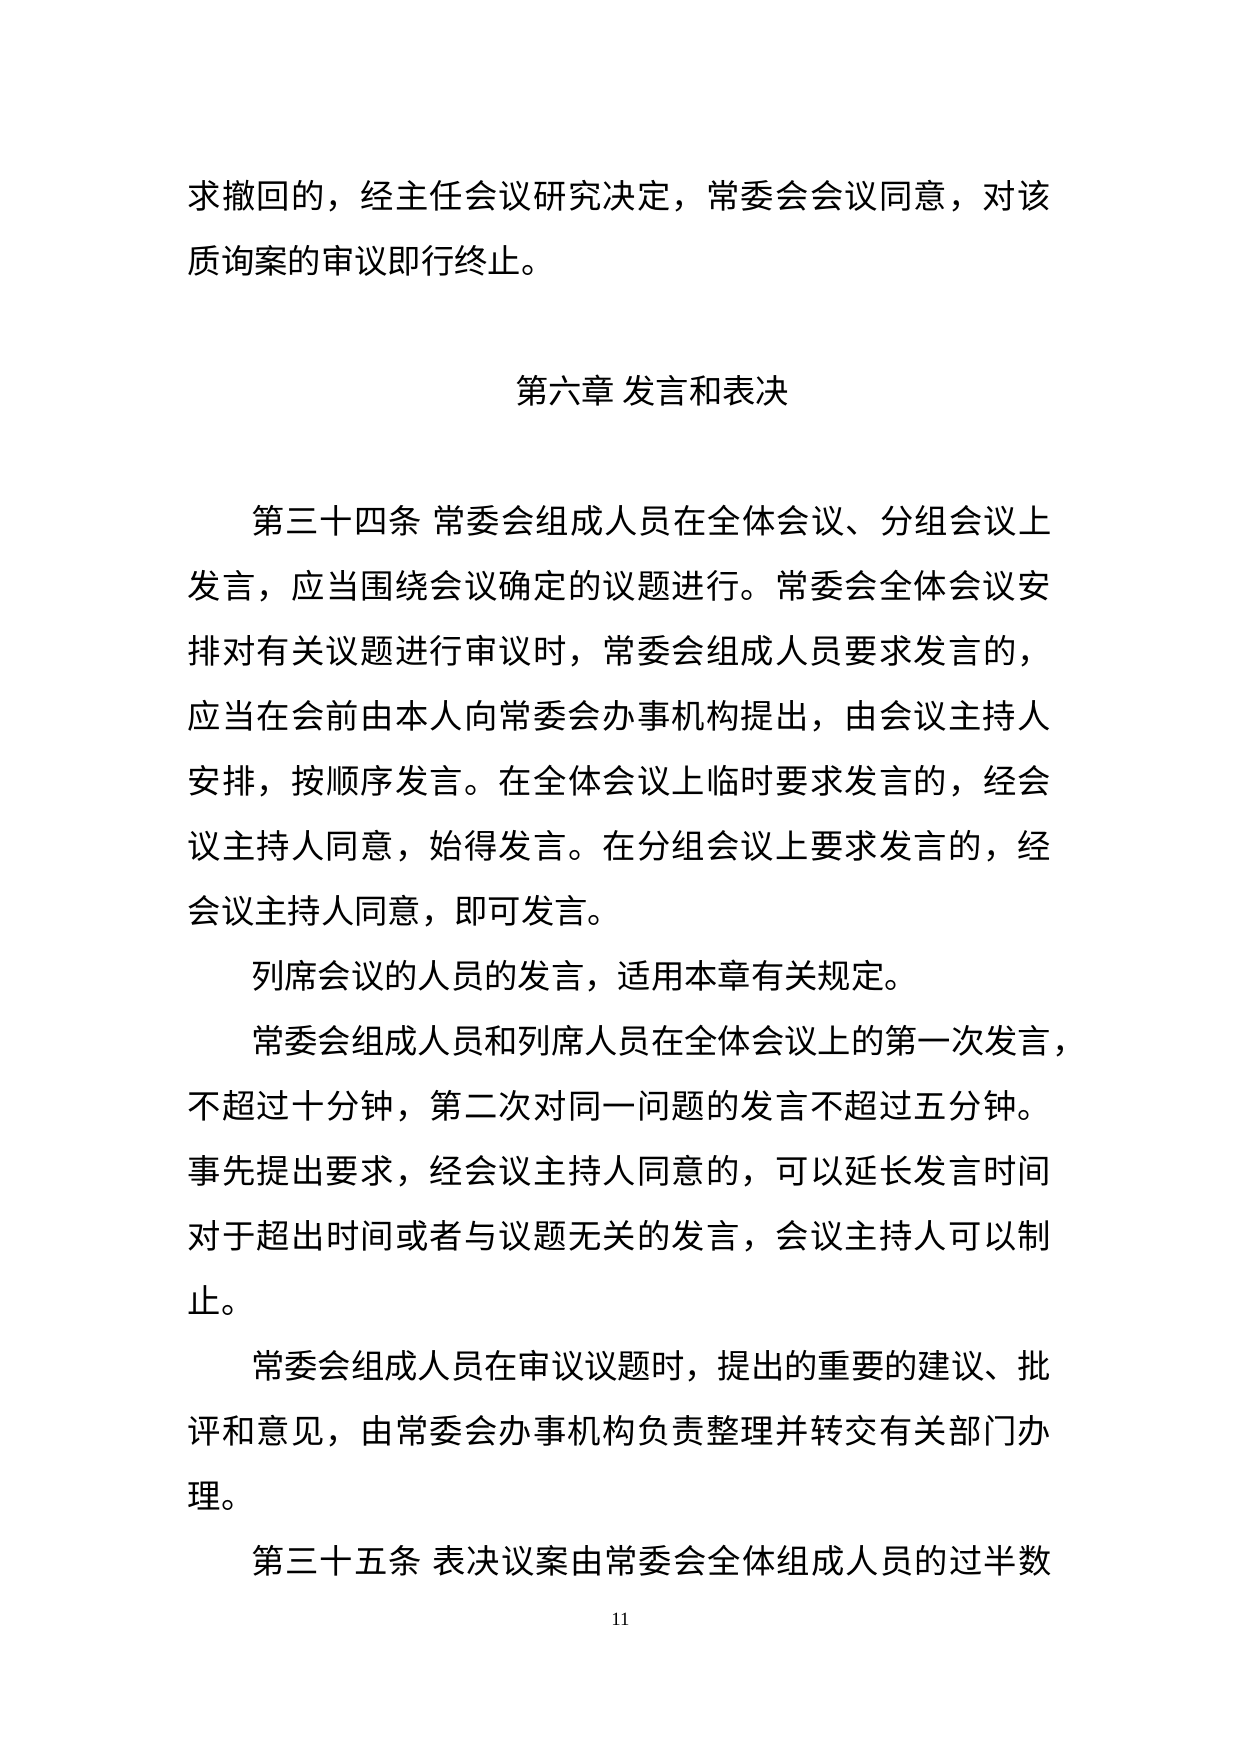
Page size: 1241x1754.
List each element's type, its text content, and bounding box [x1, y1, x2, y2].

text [187, 1527, 1053, 1592]
text 常委会组成人员在审议议题时，提出的重要的建议、批评和意见，由常委会办事机构负责整理并转交有关部门办理。 [187, 1332, 1053, 1527]
text 第六章 发言和表决 [187, 357, 1053, 422]
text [187, 162, 1053, 292]
text 常委会组成人员和列席人员在全体会议上的第一次发言，不超过十分钟，第二次对同一问题的发言不超过五分钟。事先提出要求，经会议主持人同意的，可以延长发言时间。对于超出时间或者与议题无关的发言，会议主持人可以制止。 [187, 1007, 1053, 1332]
text 第三十四条 常委会组成人员在全体会议、分组会议上发言，应当围绕会议确定的议题进行。常委会全体会议安排对有关议题进行审议时，常委会组成人员要求发言的，应当在会前由本人向常委会办事机构提出，由会议主持人安排，按顺序发言。在全体会议上临时要求发言的，经会议主持人同意，始得发言。在分组会议上要求发言的，经会议主持人同意，即可发言。 [187, 487, 1053, 942]
text 列席会议的人员的发言，适用本章有关规定。 [187, 942, 1053, 1007]
